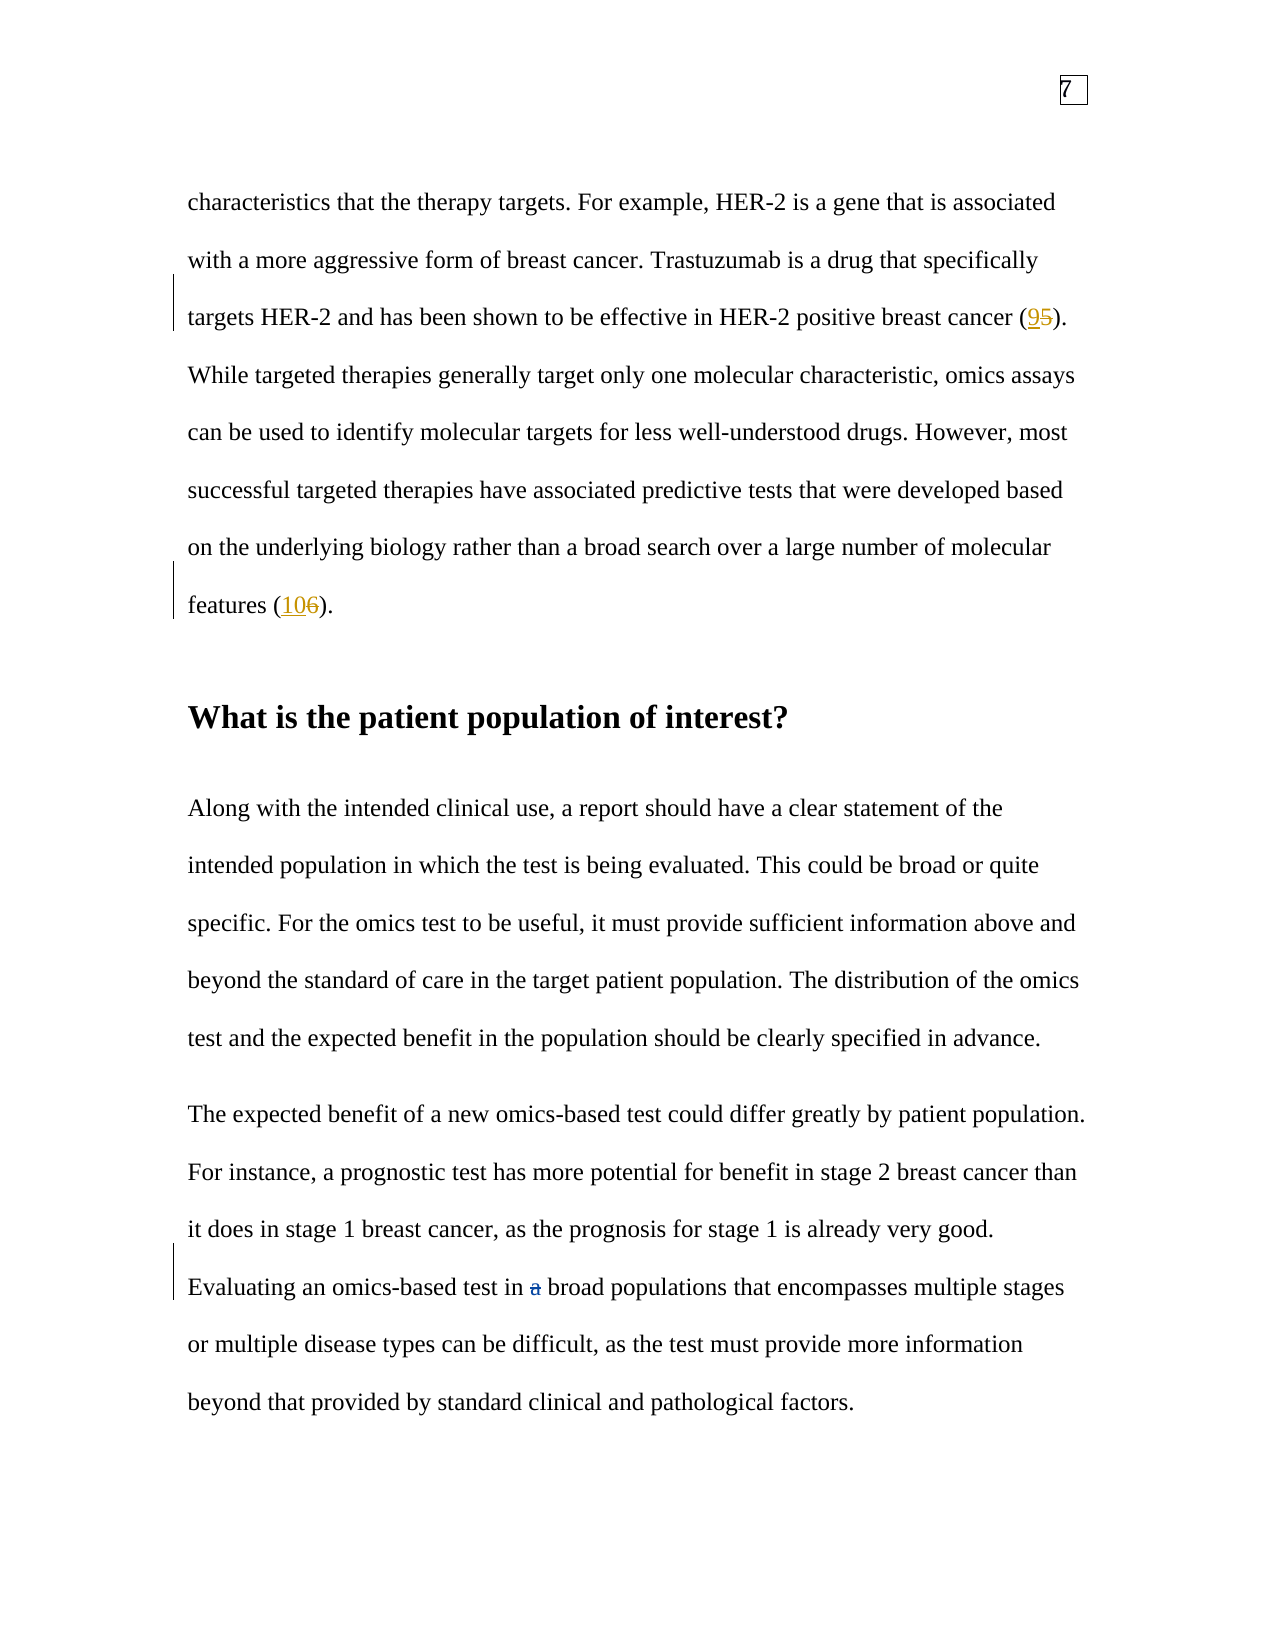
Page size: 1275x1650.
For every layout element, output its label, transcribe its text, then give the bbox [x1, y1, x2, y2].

text Along with the intended clinical use, a report should have a clear statement of the intended population in which the test is being evaluated. This could be broad or quite specific. For the omics test to be useful, it must provide sufficient information above and beyond the standard of care in the target patient population. The distribution of the omics test and the expected benefit in the population should be clearly specified in advance. [187, 793, 1087, 1052]
subtitle What is the patient population of interest? [187, 697, 1087, 736]
text The expected benefit of a new omics-based test could differ greatly by patient population. For instance, a prognostic test has more potential for benefit in stage 2 breast cancer than it does in stage 1 breast cancer, as the prognosis for stage 1 is already very good. Evaluating an omics-based test in broad populations that encompasses multiple stages or multiple disease types can be difficult, as the test must provide more information beyond that provided by standard clinical and pathological factors. [187, 1099, 1087, 1415]
